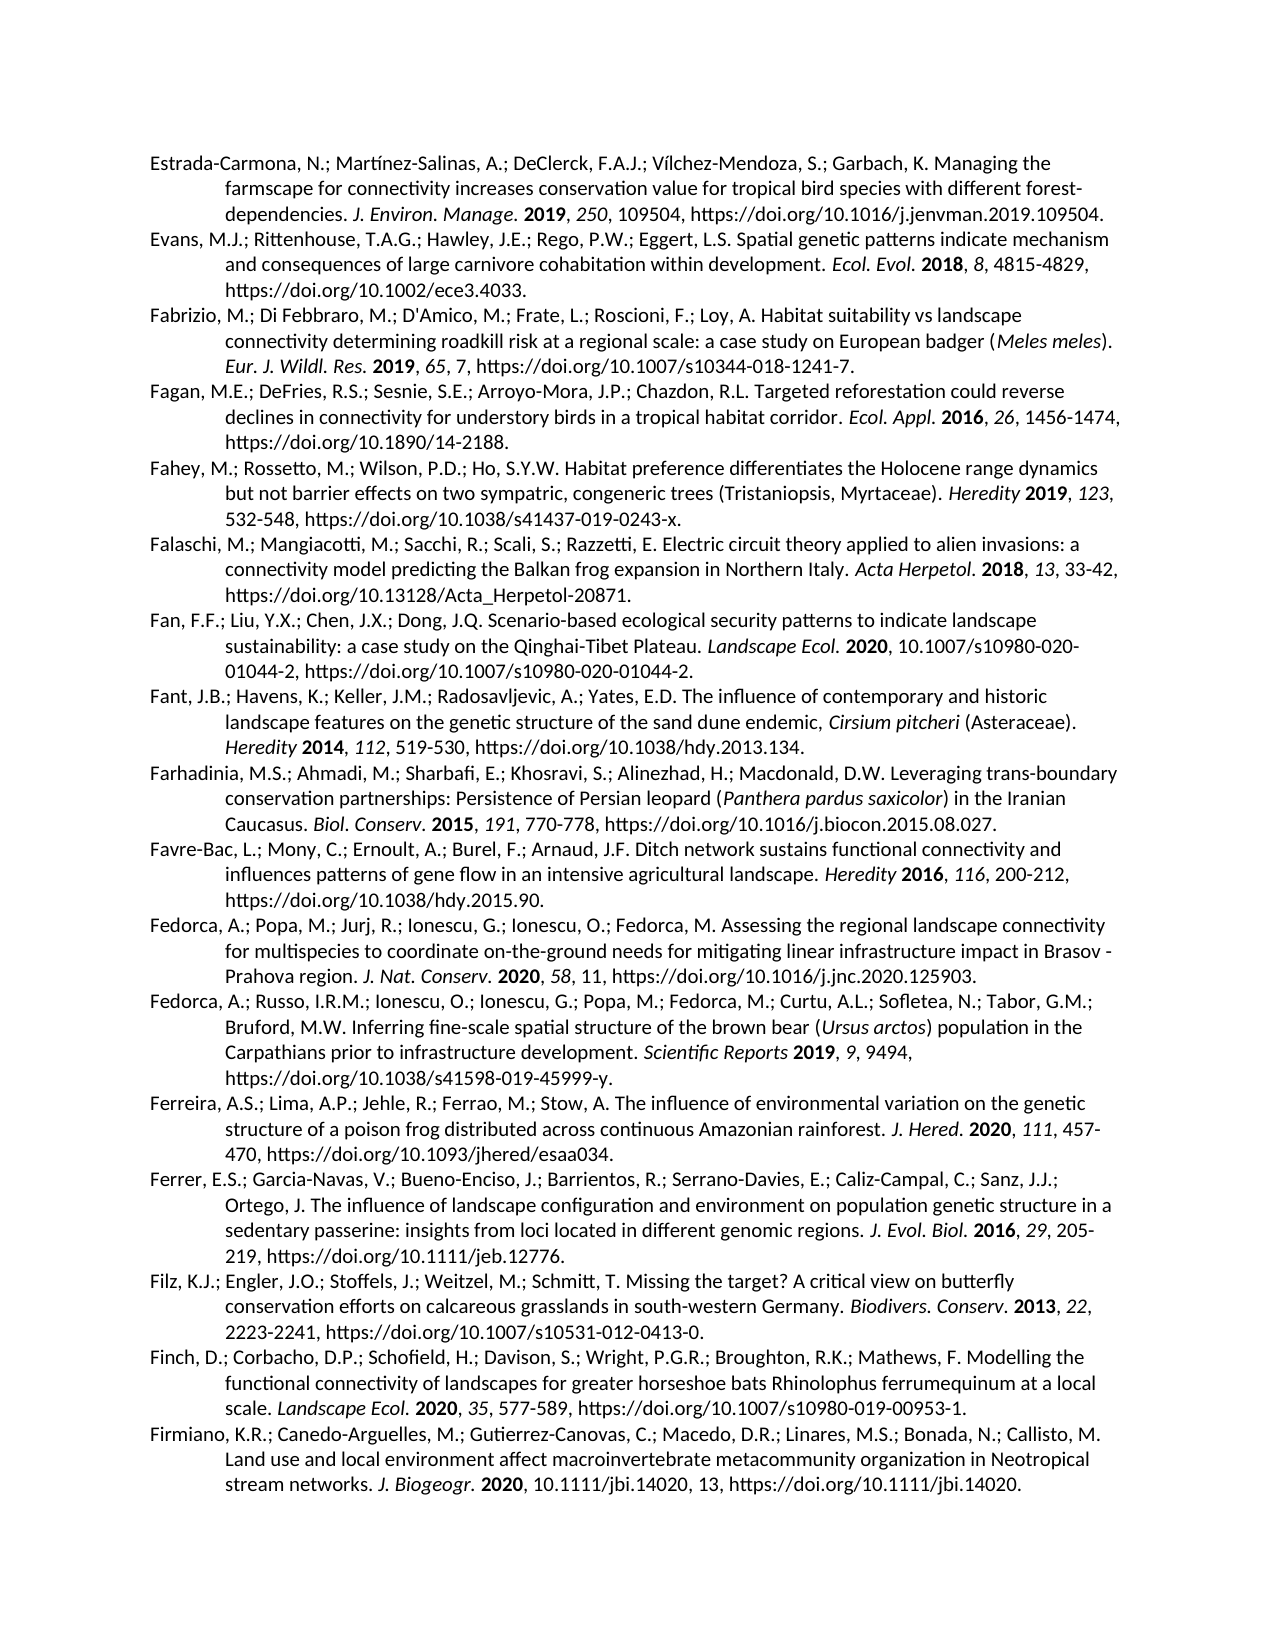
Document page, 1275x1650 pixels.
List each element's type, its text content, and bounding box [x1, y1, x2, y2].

text Ferrer, E.S.; Garcia-Navas, V.; Bueno-Enciso, J.; Barrientos, R.; Serrano-Davies, E.; Caliz-Campal, C.; Sanz, J.J.; Ortego, J. The influence of landscape configuration and environment on population genetic structure in a sedentary passerine: insights from loci located in different genomic regions. J. Evol. Biol. 2016, 29, 205-219, https://doi.org/10.1111/jeb.12776. [150, 1167, 1125, 1268]
text Evans, M.J.; Rittenhouse, T.A.G.; Hawley, J.E.; Rego, P.W.; Eggert, L.S. Spatial genetic patterns indicate mechanism and consequences of large carnivore cohabitation within development. Ecol. Evol. 2018, 8, 4815-4829, https://doi.org/10.1002/ece3.4033. [150, 226, 1125, 302]
text Fedorca, A.; Russo, I.R.M.; Ionescu, O.; Ionescu, G.; Popa, M.; Fedorca, M.; Curtu, A.L.; Sofletea, N.; Tabor, G.M.; Bruford, M.W. Inferring fine-scale spatial structure of the brown bear (Ursus arctos) population in the Carpathians prior to infrastructure development. Scientific Reports 2019, 9, 9494, https://doi.org/10.1038/s41598-019-45999-y. [150, 989, 1125, 1090]
text Farhadinia, M.S.; Ahmadi, M.; Sharbafi, E.; Khosravi, S.; Alinezhad, H.; Macdonald, D.W. Leveraging trans-boundary conservation partnerships: Persistence of Persian leopard (Panthera pardus saxicolor) in the Iranian Caucasus. Biol. Conserv. 2015, 191, 770-778, https://doi.org/10.1016/j.biocon.2015.08.027. [150, 760, 1125, 836]
text Fabrizio, M.; Di Febbraro, M.; D'Amico, M.; Frate, L.; Roscioni, F.; Loy, A. Habitat suitability vs landscape connectivity determining roadkill risk at a regional scale: a case study on European badger (Meles meles). Eur. J. Wildl. Res. 2019, 65, 7, https://doi.org/10.1007/s10344-018-1241-7. [150, 302, 1125, 379]
text Firmiano, K.R.; Canedo-Arguelles, M.; Gutierrez-Canovas, C.; Macedo, D.R.; Linares, M.S.; Bonada, N.; Callisto, M. Land use and local environment affect macroinvertebrate metacommunity organization in Neotropical stream networks. J. Biogeogr. 2020, 10.1111/jbi.14020, 13, https://doi.org/10.1111/jbi.14020. [150, 1421, 1125, 1497]
text Fagan, M.E.; DeFries, R.S.; Sesnie, S.E.; Arroyo-Mora, J.P.; Chazdon, R.L. Targeted reforestation could reverse declines in connectivity for understory birds in a tropical habitat corridor. Ecol. Appl. 2016, 26, 1456-1474, https://doi.org/10.1890/14-2188. [150, 379, 1125, 455]
text Fan, F.F.; Liu, Y.X.; Chen, J.X.; Dong, J.Q. Scenario-based ecological security patterns to indicate landscape sustainability: a case study on the Qinghai-Tibet Plateau. Landscape Ecol. 2020, 10.1007/s10980-020-01044-2, https://doi.org/10.1007/s10980-020-01044-2. [150, 607, 1125, 684]
text Falaschi, M.; Mangiacotti, M.; Sacchi, R.; Scali, S.; Razzetti, E. Electric circuit theory applied to alien invasions: a connectivity model predicting the Balkan frog expansion in Northern Italy. Acta Herpetol. 2018, 13, 33-42, https://doi.org/10.13128/Acta_Herpetol-20871. [150, 531, 1125, 607]
text Fant, J.B.; Havens, K.; Keller, J.M.; Radosavljevic, A.; Yates, E.D. The influence of contemporary and historic landscape features on the genetic structure of the sand dune endemic, Cirsium pitcheri (Asteraceae). Heredity 2014, 112, 519-530, https://doi.org/10.1038/hdy.2013.134. [150, 684, 1125, 760]
text Ferreira, A.S.; Lima, A.P.; Jehle, R.; Ferrao, M.; Stow, A. The influence of environmental variation on the genetic structure of a poison frog distributed across continuous Amazonian rainforest. J. Hered. 2020, 111, 457-470, https://doi.org/10.1093/jhered/esaa034. [150, 1090, 1125, 1167]
text Estrada-Carmona, N.; Martínez-Salinas, A.; DeClerck, F.A.J.; Vílchez-Mendoza, S.; Garbach, K. Managing the farmscape for connectivity increases conservation value for tropical bird species with different forest-dependencies. J. Environ. Manage. 2019, 250, 109504, https://doi.org/10.1016/j.jenvman.2019.109504. [150, 150, 1125, 226]
text Fedorca, A.; Popa, M.; Jurj, R.; Ionescu, G.; Ionescu, O.; Fedorca, M. Assessing the regional landscape connectivity for multispecies to coordinate on-the-ground needs for mitigating linear infrastructure impact in Brasov - Prahova region. J. Nat. Conserv. 2020, 58, 11, https://doi.org/10.1016/j.jnc.2020.125903. [150, 912, 1125, 989]
text Favre-Bac, L.; Mony, C.; Ernoult, A.; Burel, F.; Arnaud, J.F. Ditch network sustains functional connectivity and influences patterns of gene flow in an intensive agricultural landscape. Heredity 2016, 116, 200-212, https://doi.org/10.1038/hdy.2015.90. [150, 836, 1125, 912]
text Filz, K.J.; Engler, J.O.; Stoffels, J.; Weitzel, M.; Schmitt, T. Missing the target? A critical view on butterfly conservation efforts on calcareous grasslands in south-western Germany. Biodivers. Conserv. 2013, 22, 2223-2241, https://doi.org/10.1007/s10531-012-0413-0. [150, 1268, 1125, 1344]
text Finch, D.; Corbacho, D.P.; Schofield, H.; Davison, S.; Wright, P.G.R.; Broughton, R.K.; Mathews, F. Modelling the functional connectivity of landscapes for greater horseshoe bats Rhinolophus ferrumequinum at a local scale. Landscape Ecol. 2020, 35, 577-589, https://doi.org/10.1007/s10980-019-00953-1. [150, 1344, 1125, 1421]
text Fahey, M.; Rossetto, M.; Wilson, P.D.; Ho, S.Y.W. Habitat preference differentiates the Holocene range dynamics but not barrier effects on two sympatric, congeneric trees (Tristaniopsis, Myrtaceae). Heredity 2019, 123, 532-548, https://doi.org/10.1038/s41437-019-0243-x. [150, 455, 1125, 531]
